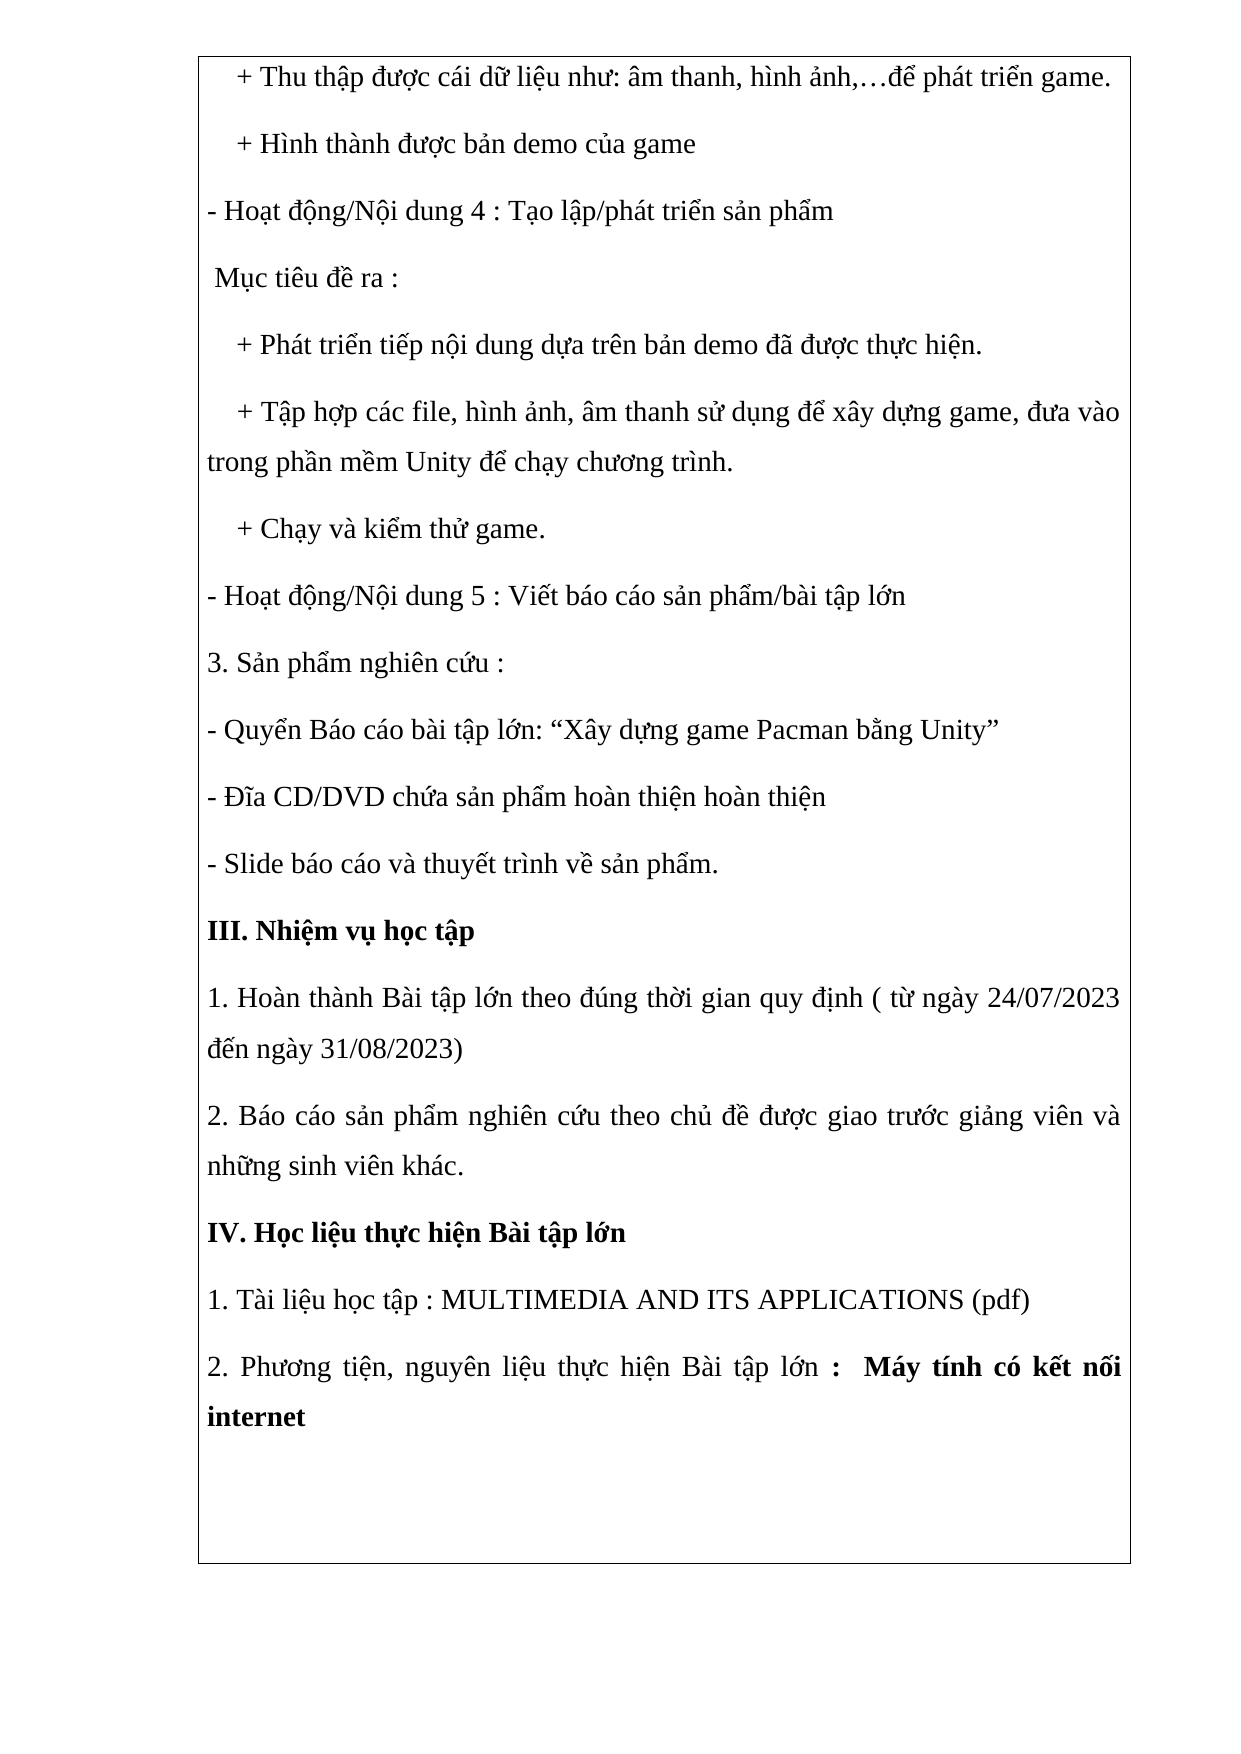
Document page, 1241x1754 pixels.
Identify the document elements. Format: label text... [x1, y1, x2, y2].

text + Thu thập được cái dữ liệu như: âm thanh, hình ảnh,…để phát triển game. [199, 57, 1130, 93]
text IV. Học liệu thực hiện Bài tập lớn [199, 1212, 1130, 1248]
text - Hoạt động/Nội dung 4 : Tạo lập/phát triển sản phẩm [199, 190, 1130, 227]
text - Hoạt động/Nội dung 5 : Viết báo cáo sản phẩm/bài tập lớn [199, 575, 1130, 612]
text 2. Báo cáo sản phẩm nghiên cứu theo chủ đề được giao trước giảng viên và những sinh viên khác. [199, 1094, 1130, 1182]
text 2. Phương tiện, nguyên liệu thực hiện Bài tập lớn : Máy tính có kết nối internet [199, 1346, 1130, 1433]
text - Quyển Báo cáo bài tập lớn: “Xây dựng game Pacman bằng Unity” [199, 709, 1130, 746]
text 1. Hoàn thành Bài tập lớn theo đúng thời gian quy định ( từ ngày 24/07/2023 đến ngày 31/08/2023) [199, 977, 1130, 1064]
text 3. Sản phẩm nghiên cứu : [199, 642, 1130, 679]
text + Hình thành được bản demo của game [199, 123, 1130, 160]
text 1. Tài liệu học tập : MULTIMEDIA AND ITS APPLICATIONS (pdf) [199, 1279, 1130, 1316]
text + Chạy và kiểm thử game. [199, 508, 1130, 545]
text Mục tiêu đề ra : [199, 257, 1130, 294]
text III. Nhiệm vụ học tập [199, 910, 1130, 947]
text + Tập hợp các file, hình ảnh, âm thanh sử dụng để xây dựng game, đưa vào trong phần mềm Unity để chạy chương trình. [199, 391, 1130, 478]
text + Phát triển tiếp nội dung dựa trên bản demo đã được thực hiện. [199, 324, 1130, 361]
text - Slide báo cáo và thuyết trình về sản phẩm. [199, 843, 1130, 880]
text - Đĩa CD/DVD chứa sản phẩm hoàn thiện hoàn thiện [199, 776, 1130, 813]
